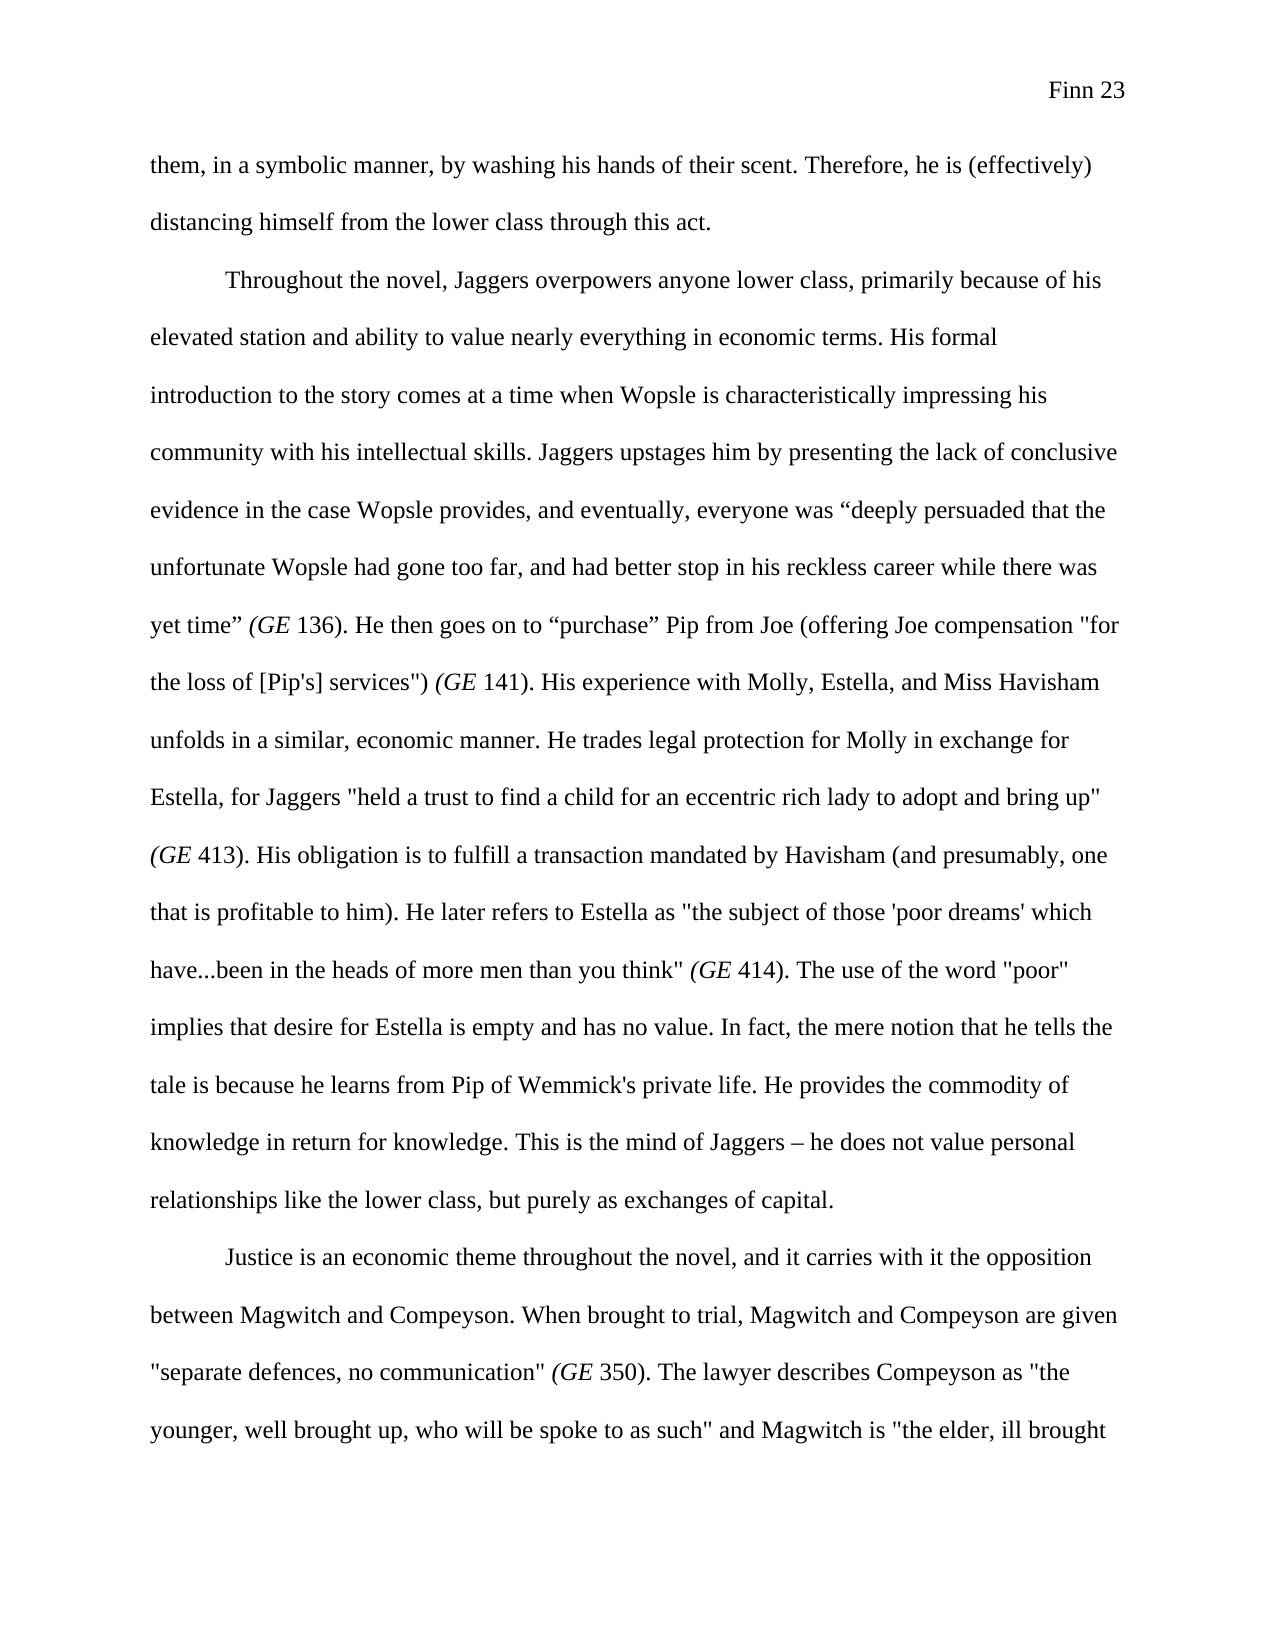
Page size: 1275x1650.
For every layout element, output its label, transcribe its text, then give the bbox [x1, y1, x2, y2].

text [150, 1242, 1125, 1444]
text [150, 150, 1125, 236]
text Throughout the novel, Jaggers overpowers anyone lower class, primarily because of his elevated station and ability to value nearly everything in economic terms. His formal introduction to the story comes at a time when Wopsle is characteristically impressing his community with his intellectual skills. Jaggers upstages him by presenting the lack of conclusive evidence in the case Wopsle provides, and eventually, everyone was “deeply persuaded that the unfortunate Wopsle had gone too far, and had better stop in his reckless career while there was yet time” (GE 136). He then goes on to “purchase” Pip from Joe (offering Joe compensation "for the loss of [Pip's] services") (GE 141). His experience with Molly, Estella, and Miss Havisham unfolds in a similar, economic manner. He trades legal protection for Molly in exchange for Estella, for Jaggers "held a trust to find a child for an eccentric rich lady to adopt and bring up" (GE 413). His obligation is to fulfill a transaction mandated by Havisham (and presumably, one that is profitable to him). He later refers to Estella as "the subject of those 'poor dreams' which have...been in the heads of more men than you think" (GE 414). The use of the word "poor" implies that desire for Estella is empty and has no value. In fact, the mere notion that he tells the tale is because he learns from Pip of Wemmick's private life. He provides the commodity of knowledge in return for knowledge. This is the mind of Jaggers – he does not value personal relationships like the lower class, but purely as exchanges of capital. [150, 265, 1125, 1214]
